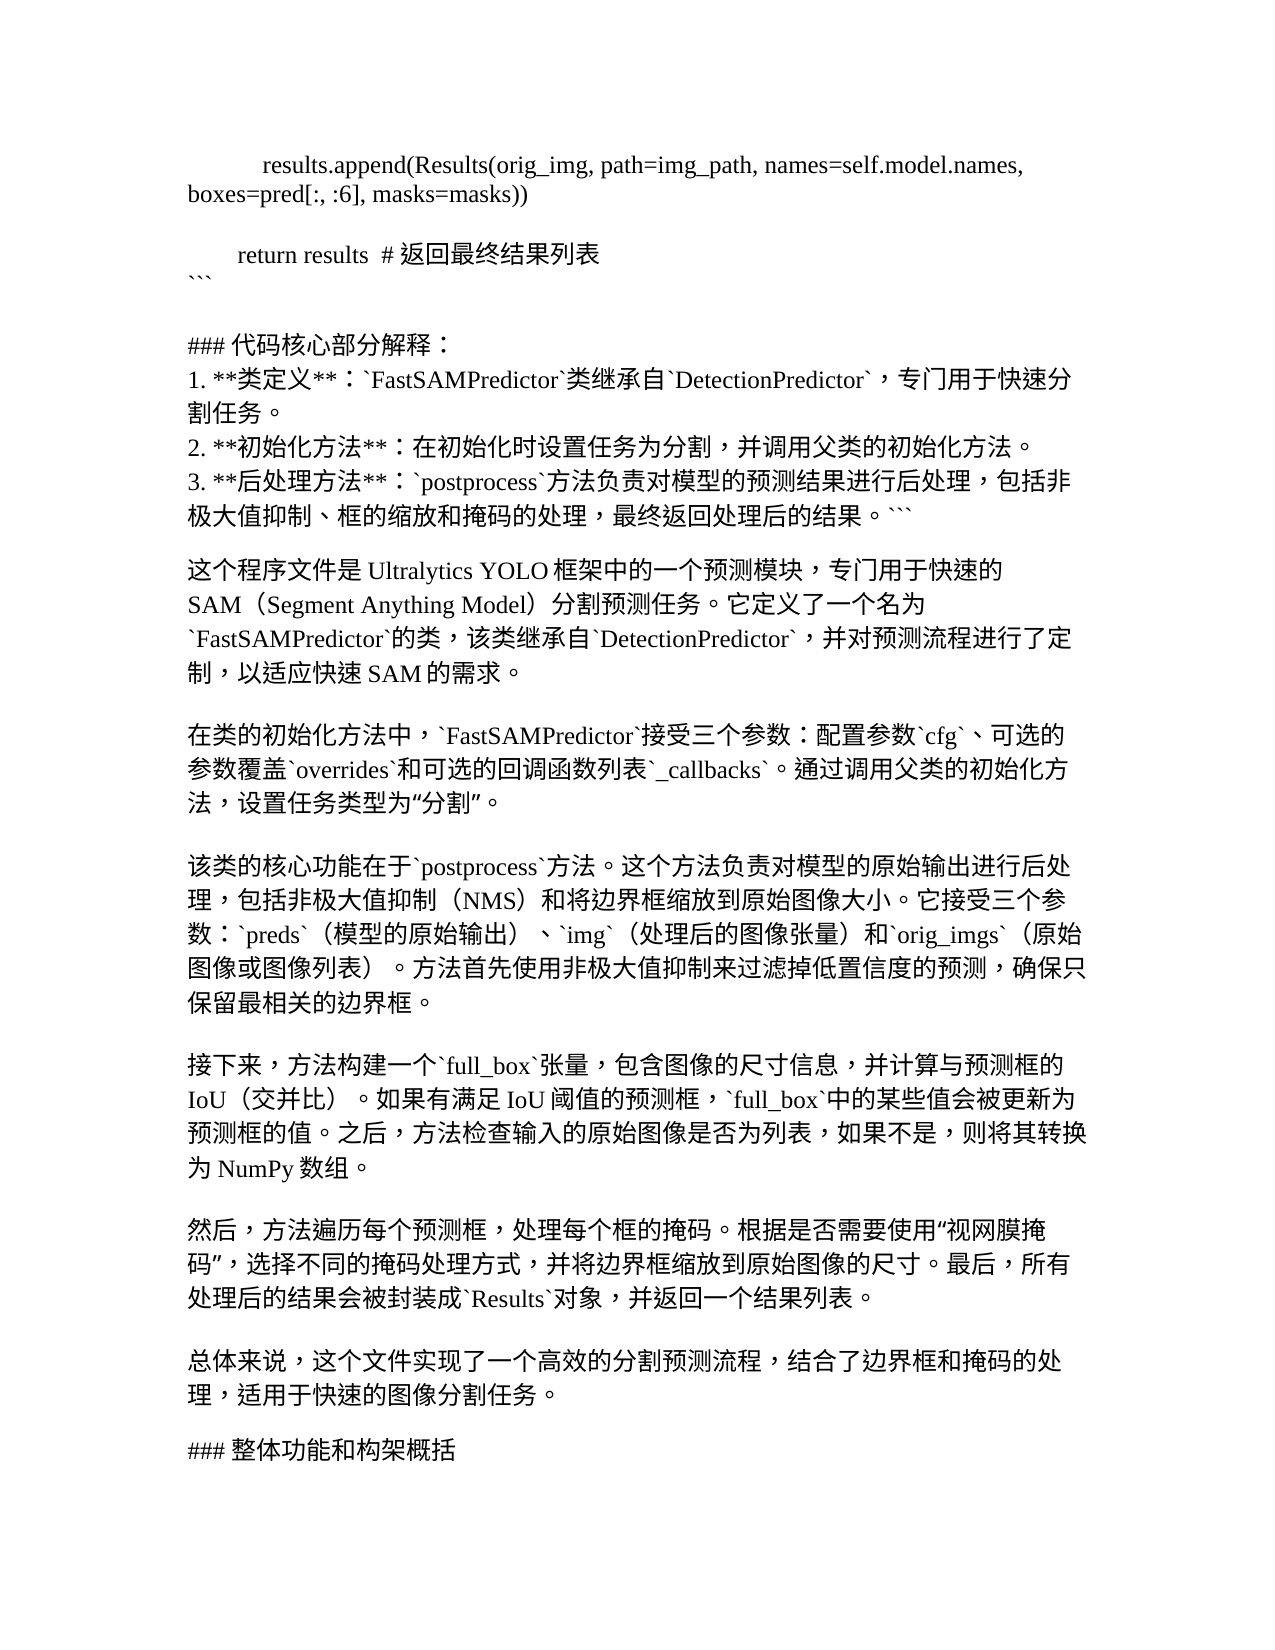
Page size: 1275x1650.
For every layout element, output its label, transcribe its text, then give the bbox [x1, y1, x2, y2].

text 这个程序文件是Ultralytics YOLO框架中的一个预测模块，专门用于快速的SAM（Segment Anything Model）分割预测任务。它定义了一个名为`FastSAMPredictor`的类，该类继承自`DetectionPredictor`，并对预测流程进行了定制，以适应快速SAM的需求。 在类的初始化方法中，`FastSAMPredictor`接受三个参数：配置参数`cfg`、可选的参数覆盖`overrides`和可选的回调函数列表`_callbacks`。通过调用父类的初始化方法，设置任务类型为“分割”。 该类的核心功能在于`postprocess`方法。这个方法负责对模型的原始输出进行后处理，包括非极大值抑制（NMS）和将边界框缩放到原始图像大小。它接受三个参数：`preds`（模型的原始输出）、`img`（处理后的图像张量）和`orig_imgs`（原始图像或图像列表）。方法首先使用非极大值抑制来过滤掉低置信度的预测，确保只保留最相关的边界框。 接下来，方法构建一个`full_box`张量，包含图像的尺寸信息，并计算与预测框的IoU（交并比）。如果有满足IoU阈值的预测框，`full_box`中的某些值会被更新为预测框的值。之后，方法检查输入的原始图像是否为列表，如果不是，则将其转换为NumPy数组。 然后，方法遍历每个预测框，处理每个框的掩码。根据是否需要使用“视网膜掩码”，选择不同的掩码处理方式，并将边界框缩放到原始图像的尺寸。最后，所有处理后的结果会被封装成`Results`对象，并返回一个结果列表。 总体来说，这个文件实现了一个高效的分割预测流程，结合了边界框和掩码的处理，适用于快速的图像分割任务。 [187, 553, 1087, 1412]
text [187, 150, 1087, 532]
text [187, 1433, 1087, 1496]
